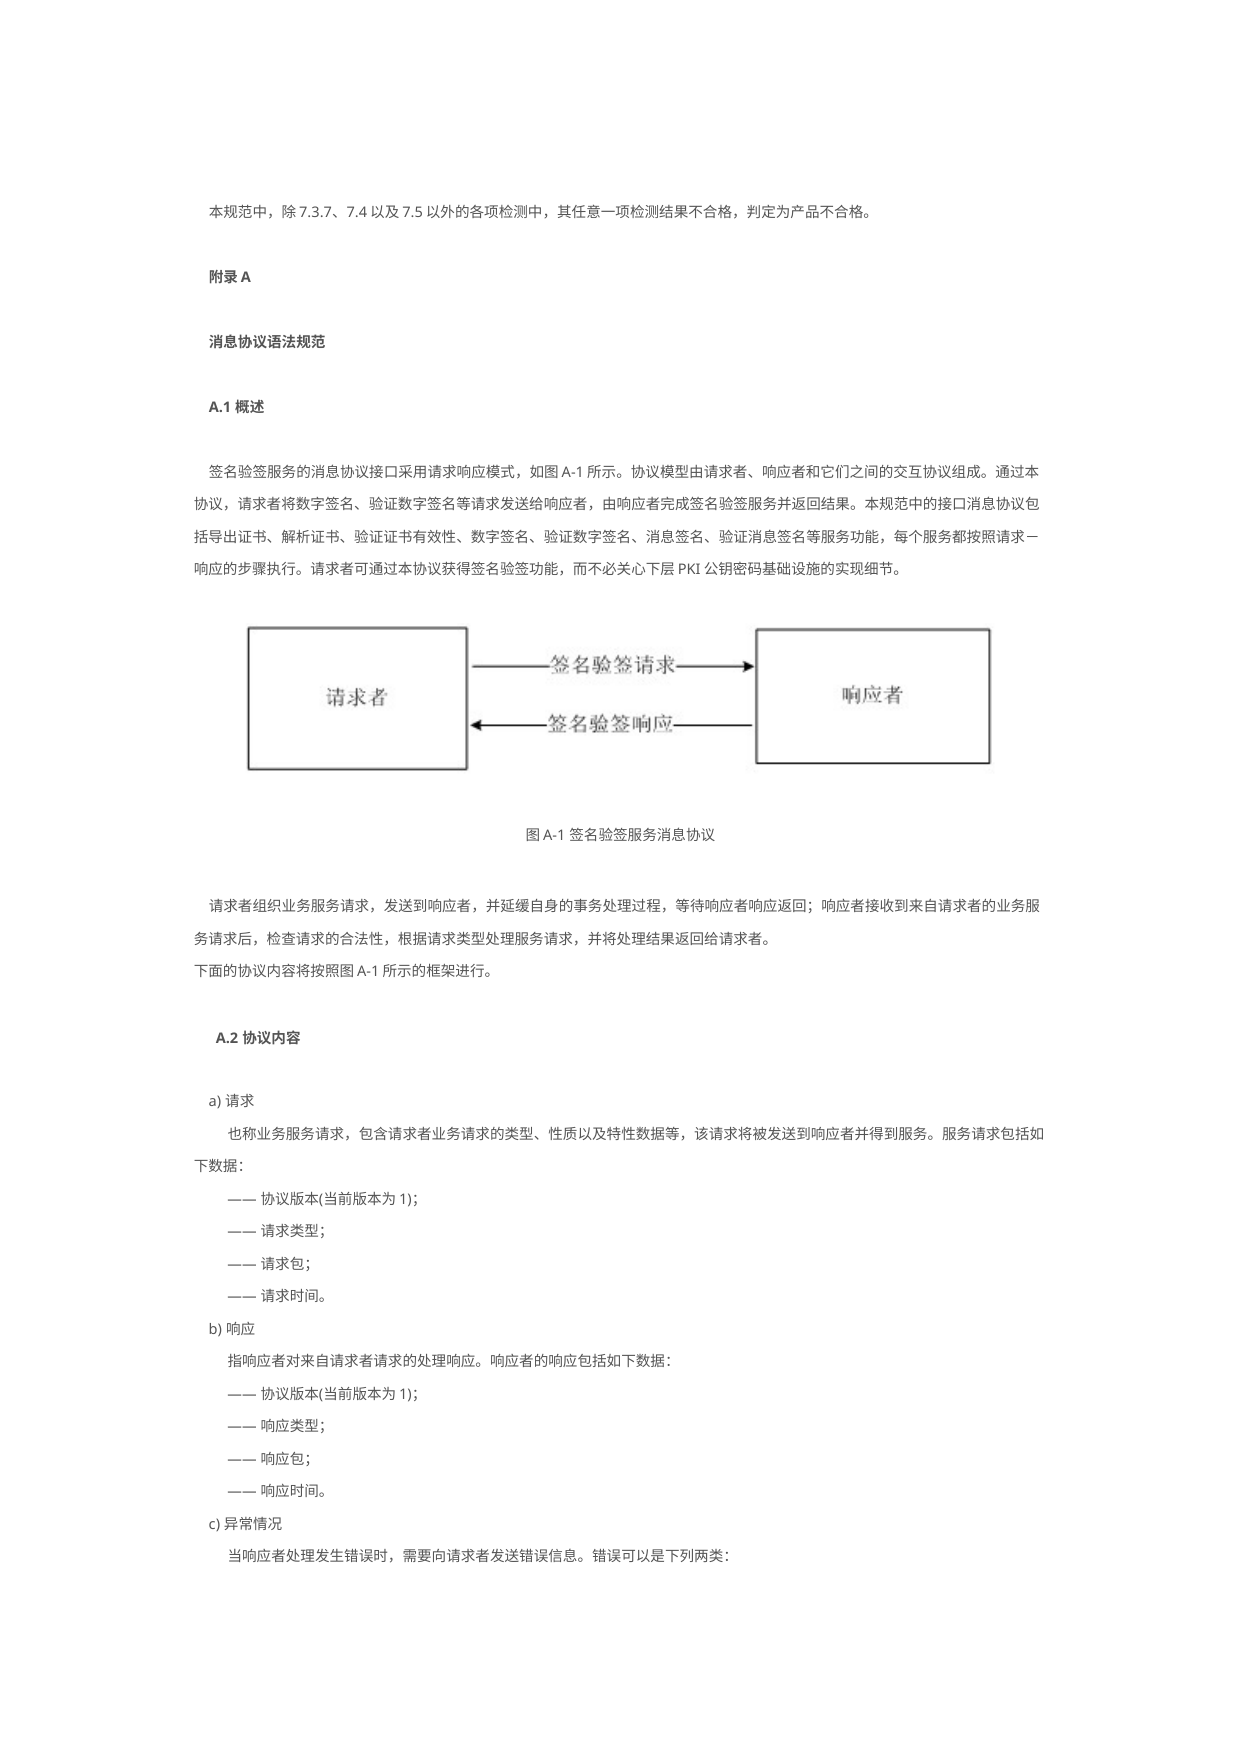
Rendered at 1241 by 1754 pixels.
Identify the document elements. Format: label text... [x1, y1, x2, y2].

picture [245, 623, 995, 777]
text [193, 162, 1047, 584]
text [193, 857, 1047, 1572]
